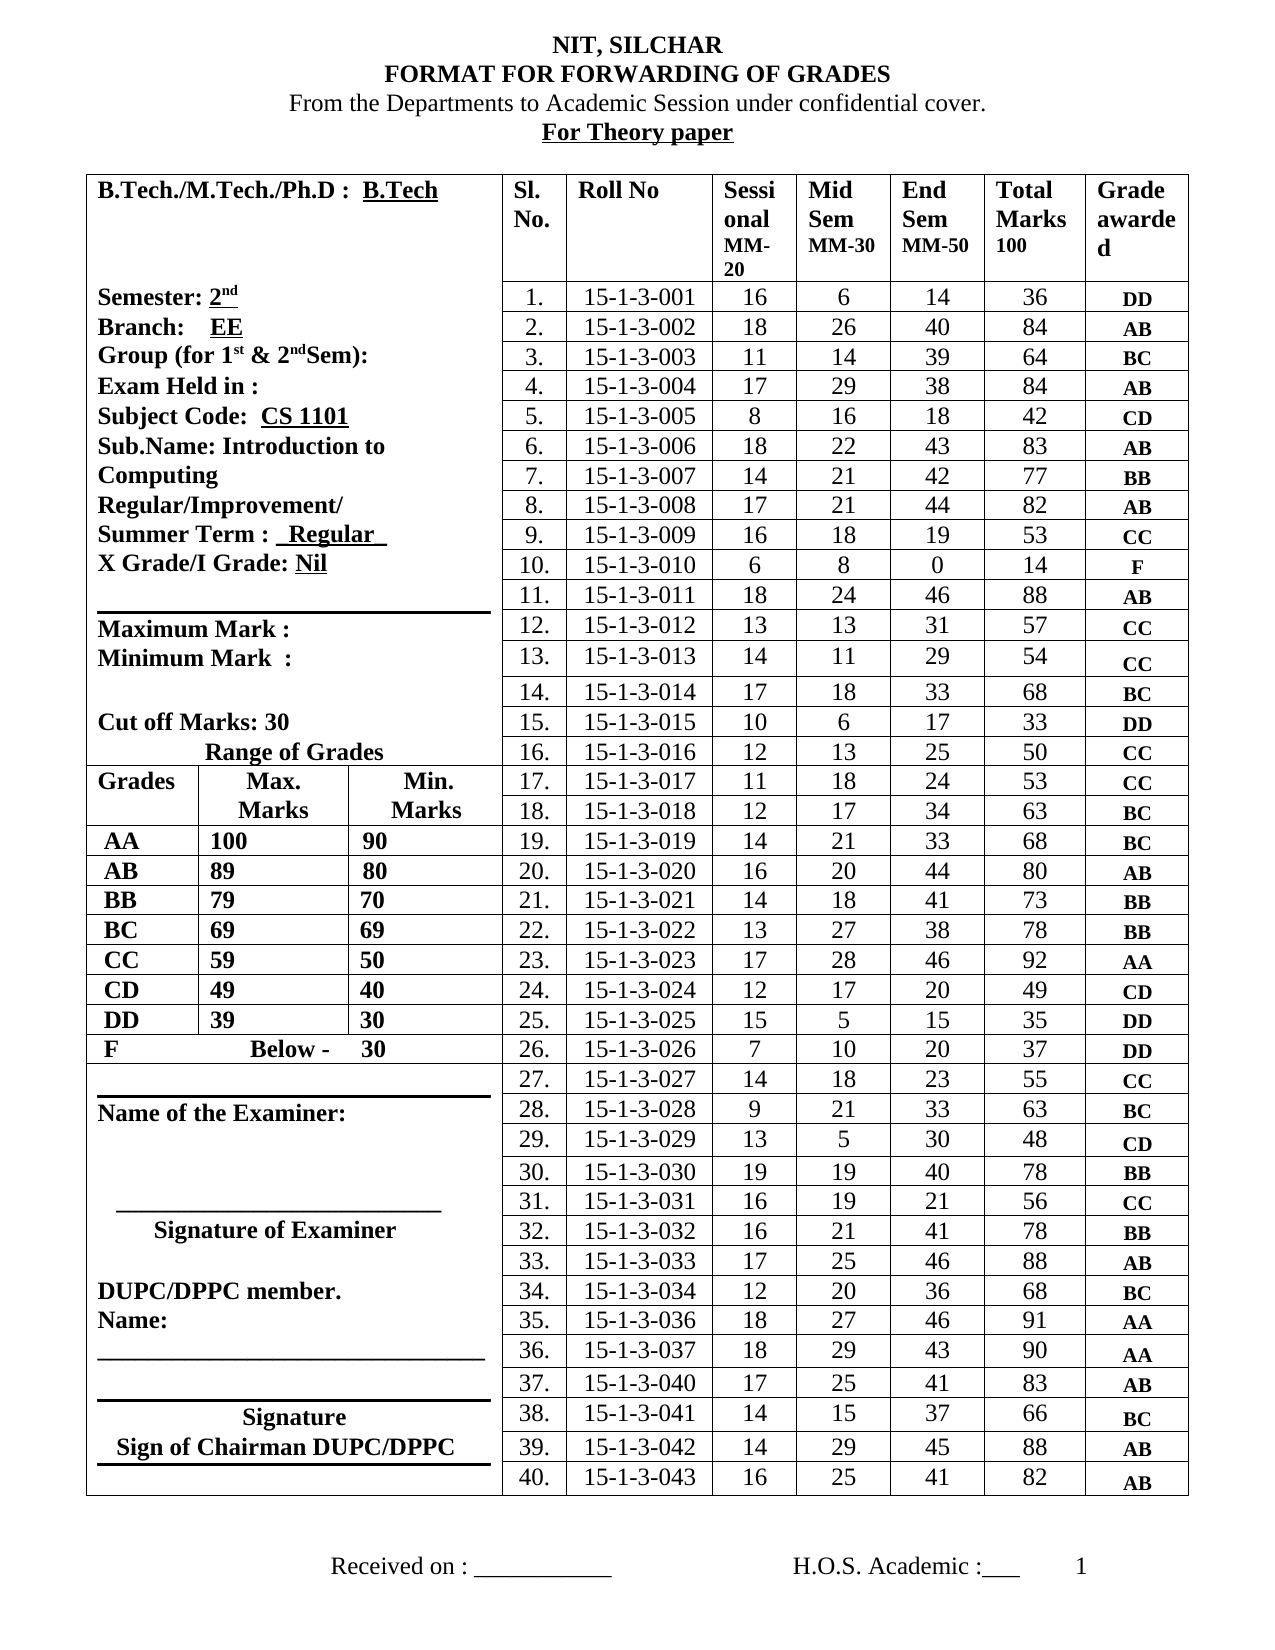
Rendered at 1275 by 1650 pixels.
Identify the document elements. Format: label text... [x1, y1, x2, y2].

table_cell Semester: 2nd [87, 281, 502, 311]
table_cell 19 [713, 1157, 796, 1185]
table_cell 35 [985, 1005, 1085, 1033]
table_cell DD [1086, 707, 1188, 736]
table_cell 91 [985, 1306, 1085, 1334]
table_cell 39. [503, 1432, 566, 1461]
table_cell 16 [713, 1216, 796, 1245]
table_cell 15-1-3-014 [567, 677, 712, 706]
table_cell 15-1-3-033 [567, 1246, 712, 1275]
table_cell 18 [713, 431, 796, 460]
table_cell 9 [713, 1094, 796, 1123]
table_cell 40 [349, 975, 502, 1004]
table_cell 70 [349, 886, 502, 914]
table_cell 16. [503, 737, 566, 765]
table_cell 18 [797, 1064, 890, 1093]
table_cell Grades [87, 766, 198, 825]
table_cell 66 [985, 1398, 1085, 1431]
table_cell CC [1086, 1186, 1188, 1215]
table_cell AA [87, 826, 198, 855]
table_cell 20. [503, 856, 566, 884]
table_cell Name: _______________________________ [87, 1305, 502, 1367]
table_cell 100 [199, 826, 348, 855]
table_cell 40. [503, 1462, 566, 1495]
table_cell 84 [985, 312, 1085, 341]
table_header Sl. No. [503, 175, 566, 281]
table_cell 15-1-3-001 [567, 282, 712, 311]
table_cell 14. [503, 677, 566, 706]
table_cell Exam Held in : [87, 370, 502, 400]
table_cell 33 [891, 677, 984, 706]
table_cell 7 [713, 1035, 796, 1063]
table_cell 15 [713, 1005, 796, 1033]
table_cell 20 [891, 1035, 984, 1063]
table_cell 14 [713, 1398, 796, 1431]
table_cell 29 [797, 1432, 890, 1461]
table_cell 22. [503, 915, 566, 944]
table_cell 15 [797, 1398, 890, 1431]
table_cell 17 [891, 707, 984, 736]
table_cell 18 [713, 1306, 796, 1334]
table_cell 38 [891, 371, 984, 400]
table_cell Min. Marks [349, 766, 502, 825]
table_cell CC [1086, 641, 1188, 676]
table_cell 42 [985, 401, 1085, 430]
table_cell 33 [985, 707, 1085, 736]
table_cell 15-1-3-027 [567, 1064, 712, 1093]
table_cell 18 [713, 312, 796, 341]
table_cell 26 [797, 312, 890, 341]
table_cell 29. [503, 1124, 566, 1156]
table_cell 37. [503, 1368, 566, 1397]
table_cell 24. [503, 975, 566, 1004]
table_cell 26. [503, 1035, 566, 1063]
table_cell 3. [503, 342, 566, 370]
table_cell 14 [713, 826, 796, 855]
table_cell 68 [985, 677, 1085, 706]
table_cell 11 [713, 342, 796, 370]
table_cell 21. [503, 886, 566, 914]
table_cell AB [1086, 1462, 1188, 1495]
table_cell 40 [891, 1157, 984, 1185]
table_cell 84 [985, 371, 1085, 400]
table_cell BB [1086, 915, 1188, 944]
table_cell BC [1086, 342, 1188, 370]
table_cell 15-1-3-020 [567, 856, 712, 884]
table_cell 83 [985, 1368, 1085, 1397]
table_cell 12 [713, 975, 796, 1004]
table_cell 14 [713, 1064, 796, 1093]
table_header End Sem MM-50 [891, 175, 984, 281]
table_cell 15-1-3-006 [567, 431, 712, 460]
table_cell 27 [797, 915, 890, 944]
table_cell DD [1086, 1005, 1188, 1033]
table_cell BC [1086, 1398, 1188, 1431]
table_cell 28. [503, 1094, 566, 1123]
table_cell Name of the Examiner: [87, 1064, 502, 1185]
table_cell 38 [891, 915, 984, 944]
table_cell 15-1-3-034 [567, 1276, 712, 1304]
table_cell 41 [891, 1368, 984, 1397]
table_cell 50 [985, 737, 1085, 765]
table_cell 14 [713, 461, 796, 489]
table_cell 12 [713, 737, 796, 765]
table_cell 20 [891, 975, 984, 1004]
table_cell 83 [985, 431, 1085, 460]
table_cell AA [1086, 945, 1188, 974]
table_cell 7. [503, 461, 566, 489]
table_cell 92 [985, 945, 1085, 974]
table_cell 63 [985, 1094, 1085, 1123]
table_cell 13 [713, 1124, 796, 1156]
table_cell 82 [985, 1462, 1085, 1495]
table_cell 25. [503, 1005, 566, 1033]
table_cell 15-1-3-030 [567, 1157, 712, 1185]
table_cell BB [1086, 1157, 1188, 1185]
table_cell 89 [199, 856, 348, 884]
table_cell 15-1-3-004 [567, 371, 712, 400]
table_cell 27. [503, 1064, 566, 1093]
table_cell 14 [985, 550, 1085, 579]
table_cell 8 [797, 550, 890, 579]
table_cell 17 [713, 371, 796, 400]
table_cell 18 [713, 580, 796, 609]
table_cell 56 [985, 1186, 1085, 1215]
table_cell 45 [891, 1432, 984, 1461]
table_cell 33 [891, 826, 984, 855]
table_cell 20 [797, 1276, 890, 1304]
table_cell 15-1-3-007 [567, 461, 712, 489]
table_cell 88 [985, 1246, 1085, 1275]
table_cell 73 [985, 886, 1085, 914]
table_cell 15. [503, 707, 566, 736]
table_cell BC [1086, 1276, 1188, 1304]
table_cell 68 [985, 826, 1085, 855]
table_cell 39 [199, 1005, 348, 1033]
table_cell 39 [891, 342, 984, 370]
table_cell 53 [985, 520, 1085, 549]
table_cell AB [1086, 580, 1188, 609]
table_cell 18 [713, 1335, 796, 1367]
table_cell 15-1-3-043 [567, 1462, 712, 1495]
table_cell 50 [349, 945, 502, 974]
table_cell 16 [713, 1462, 796, 1495]
table_cell CD [87, 975, 198, 1004]
table_cell 5 [797, 1124, 890, 1156]
table_cell 77 [985, 461, 1085, 489]
table_cell 17 [797, 975, 890, 1004]
table_cell Branch: EE Group (for 1st & 2ndSem): [87, 311, 502, 370]
table_cell Sign of Chairman DUPC/DPPC [87, 1431, 502, 1495]
table_cell AA [1086, 1335, 1188, 1367]
table_cell 15-1-3-022 [567, 915, 712, 944]
table_cell BC [1086, 1094, 1188, 1123]
table_cell 69 [349, 915, 502, 944]
table_cell CD [1086, 975, 1188, 1004]
table_cell 11. [503, 580, 566, 609]
table_cell 15-1-3-003 [567, 342, 712, 370]
table_cell 43 [891, 1335, 984, 1367]
table_cell 79 [199, 886, 348, 914]
table_cell 17 [713, 491, 796, 519]
table_cell 15 [891, 1005, 984, 1033]
table_cell 59 [199, 945, 348, 974]
table_cell 78 [985, 1216, 1085, 1245]
table_cell 15-1-3-032 [567, 1216, 712, 1245]
table_cell 30 [349, 1005, 502, 1033]
table_cell 19 [891, 520, 984, 549]
table_cell 80 [985, 856, 1085, 884]
table_cell 38. [503, 1398, 566, 1431]
table_cell 13 [713, 610, 796, 640]
table_cell 15-1-3-023 [567, 945, 712, 974]
table_header B.Tech./M.Tech./Ph.D : B.Tech [87, 175, 502, 281]
table_cell 44 [891, 856, 984, 884]
table_cell 21 [797, 461, 890, 489]
table_cell 21 [797, 826, 890, 855]
table_cell 36 [891, 1276, 984, 1304]
table_cell 54 [985, 641, 1085, 676]
table_cell DUPC/DPPC member. [87, 1275, 502, 1304]
table_cell 6 [797, 282, 890, 311]
table_cell 41 [891, 1216, 984, 1245]
table_cell 15-1-3-008 [567, 491, 712, 519]
table_cell 23 [891, 1064, 984, 1093]
table_cell 19 [797, 1157, 890, 1185]
table_cell 17 [713, 945, 796, 974]
table_cell 68 [985, 1276, 1085, 1304]
table_cell 0 [891, 550, 984, 579]
table_cell 10 [713, 707, 796, 736]
table_cell 6. [503, 431, 566, 460]
table_cell 11 [797, 641, 890, 676]
table_cell 16 [713, 282, 796, 311]
table_cell CC [1086, 766, 1188, 795]
table_cell 15-1-3-019 [567, 826, 712, 855]
table_cell 15-1-3-031 [567, 1186, 712, 1215]
table_cell 19 [797, 1186, 890, 1215]
table_header Sessional MM-20 [713, 175, 796, 281]
table_cell 14 [797, 342, 890, 370]
table_cell 90 [349, 826, 502, 855]
table_cell CC [1086, 737, 1188, 765]
table_cell 12 [713, 1276, 796, 1304]
table_header Roll No [567, 175, 712, 281]
table_cell 34 [891, 796, 984, 825]
table_cell 10 [797, 1035, 890, 1063]
table_cell 12 [713, 796, 796, 825]
table_cell 14 [713, 641, 796, 676]
table_cell __________________________ Signature of Examiner [87, 1185, 502, 1275]
table_cell 15-1-3-010 [567, 550, 712, 579]
table_cell 8. [503, 491, 566, 519]
table_cell 15-1-3-040 [567, 1368, 712, 1397]
table_cell 21 [797, 1094, 890, 1123]
table_cell 48 [985, 1124, 1085, 1156]
table_cell 25 [797, 1368, 890, 1397]
table_cell 30. [503, 1157, 566, 1185]
table_cell 4. [503, 371, 566, 400]
table_cell 35. [503, 1306, 566, 1334]
table_cell 15-1-3-013 [567, 641, 712, 676]
table_cell 21 [797, 491, 890, 519]
table_cell BB [1086, 886, 1188, 914]
table_cell CD [1086, 1124, 1188, 1156]
table_cell CD [1086, 401, 1188, 430]
table_cell 28 [797, 945, 890, 974]
table_cell 37 [891, 1398, 984, 1431]
table_cell AB [1086, 1246, 1188, 1275]
table_cell 18 [797, 886, 890, 914]
table_cell 17 [713, 677, 796, 706]
table_cell 15-1-3-029 [567, 1124, 712, 1156]
table_cell 57 [985, 610, 1085, 640]
table_cell 16 [797, 401, 890, 430]
table_cell 46 [891, 580, 984, 609]
table_cell 15-1-3-005 [567, 401, 712, 430]
table_cell 34. [503, 1276, 566, 1304]
table_cell 46 [891, 1246, 984, 1275]
table_cell 15-1-3-042 [567, 1432, 712, 1461]
table_cell Range of [87, 736, 502, 765]
table_cell 16 [713, 856, 796, 884]
table_cell 17 [713, 1246, 796, 1275]
table_cell 14 [891, 282, 984, 311]
table_cell 15-1-3-009 [567, 520, 712, 549]
table_cell 29 [891, 641, 984, 676]
table_cell 36 [985, 282, 1085, 311]
table_cell BB [1086, 461, 1188, 489]
table_cell 15-1-3-025 [567, 1005, 712, 1033]
table_cell F Below - 30 [87, 1035, 502, 1063]
table_cell 14 [713, 1432, 796, 1461]
table_cell 9. [503, 520, 566, 549]
table_cell 18 [797, 520, 890, 549]
table_cell 15-1-3-028 [567, 1094, 712, 1123]
table_cell 6 [713, 550, 796, 579]
table_cell AB [1086, 431, 1188, 460]
table_cell DD [87, 1005, 198, 1033]
table_cell 19. [503, 826, 566, 855]
table_cell 12. [503, 610, 566, 640]
table_cell 69 [199, 915, 348, 944]
table_cell 15-1-3-021 [567, 886, 712, 914]
table_cell Regular/Improvement/ Summer Term : _Regular_ X Grade/I Grade: Nil [87, 490, 502, 579]
table_cell 10. [503, 550, 566, 579]
table_cell BB [87, 886, 198, 914]
table_cell 41 [891, 1462, 984, 1495]
table_cell Cut off Marks: 30 [87, 706, 502, 736]
table_cell 64 [985, 342, 1085, 370]
table_cell 36. [503, 1335, 566, 1367]
table_cell 31. [503, 1186, 566, 1215]
table_cell AB [1086, 312, 1188, 341]
table_cell 13 [713, 915, 796, 944]
table_cell 90 [985, 1335, 1085, 1367]
table_cell AB [1086, 856, 1188, 884]
table_cell 49 [199, 975, 348, 1004]
table_cell 20 [797, 856, 890, 884]
table_cell Max. Marks [199, 766, 348, 825]
table_cell 22 [797, 431, 890, 460]
table_cell 29 [797, 1335, 890, 1367]
table_cell 63 [985, 796, 1085, 825]
table_cell 11 [713, 766, 796, 795]
table_cell 17. [503, 766, 566, 795]
table_cell F [1086, 550, 1188, 579]
table_cell Subject Code: CS 1101 [87, 400, 502, 430]
table_cell 6 [797, 707, 890, 736]
table_cell 27 [797, 1306, 890, 1334]
table_cell 88 [985, 1432, 1085, 1461]
table_cell 42 [891, 461, 984, 489]
table_cell 15-1-3-011 [567, 580, 712, 609]
table_cell 78 [985, 915, 1085, 944]
table_cell 15-1-3-026 [567, 1035, 712, 1063]
table_cell 25 [797, 1246, 890, 1275]
table_cell 78 [985, 1157, 1085, 1185]
table_cell 40 [891, 312, 984, 341]
table_cell 18. [503, 796, 566, 825]
table_cell BC [87, 915, 198, 944]
table_cell 13 [797, 610, 890, 640]
table_cell 88 [985, 580, 1085, 609]
table_cell 17 [797, 796, 890, 825]
table_cell 29 [797, 371, 890, 400]
table_cell 16 [713, 1186, 796, 1215]
table_cell AB [1086, 371, 1188, 400]
table_header Mid Sem MM-30 [797, 175, 890, 281]
table_cell CC [1086, 1064, 1188, 1093]
table_cell 43 [891, 431, 984, 460]
table_cell 53 [985, 766, 1085, 795]
table_cell 16 [713, 520, 796, 549]
table_cell 17 [713, 1368, 796, 1397]
table_cell 15-1-3-018 [567, 796, 712, 825]
table_cell 46 [891, 945, 984, 974]
table_cell 15-1-3-024 [567, 975, 712, 1004]
table_cell Maximum Mark : Minimum Mark : [87, 579, 502, 706]
table_cell 30 [891, 1124, 984, 1156]
table_cell 21 [797, 1216, 890, 1245]
table_header Total Marks 100 [985, 175, 1085, 281]
table_cell 18 [891, 401, 984, 430]
table_cell 15-1-3-037 [567, 1335, 712, 1367]
table_cell 5 [797, 1005, 890, 1033]
table_cell 2. [503, 312, 566, 341]
table_cell 15-1-3-017 [567, 766, 712, 795]
table_cell 15-1-3-016 [567, 737, 712, 765]
table_cell Sub.Name: Introduction to Computing [87, 430, 502, 489]
table_cell CC [1086, 610, 1188, 640]
table_cell AB [1086, 1368, 1188, 1397]
table_cell DD [1086, 1035, 1188, 1063]
table_cell 18 [797, 766, 890, 795]
table_cell 18 [797, 677, 890, 706]
table_cell CC [87, 945, 198, 974]
table_cell 15-1-3-002 [567, 312, 712, 341]
table_cell 8 [713, 401, 796, 430]
table_cell 14 [713, 886, 796, 914]
table_cell 15-1-3-012 [567, 610, 712, 640]
table_cell 24 [797, 580, 890, 609]
table_cell 15-1-3-036 [567, 1306, 712, 1334]
table_cell 32. [503, 1216, 566, 1245]
table_cell 1. [503, 282, 566, 311]
table_cell 41 [891, 886, 984, 914]
table_cell 33 [891, 1094, 984, 1123]
table_cell 15-1-3-015 [567, 707, 712, 736]
table_cell 31 [891, 610, 984, 640]
table_cell 25 [797, 1462, 890, 1495]
table_cell 80 [349, 856, 502, 884]
table_cell Signature [87, 1367, 502, 1431]
table_cell 15-1-3-041 [567, 1398, 712, 1431]
table_cell 44 [891, 491, 984, 519]
table_cell 5. [503, 401, 566, 430]
table_header Grade awarded [1086, 175, 1188, 281]
table_cell 33. [503, 1246, 566, 1275]
table_cell AB [1086, 1432, 1188, 1461]
table_cell BC [1086, 826, 1188, 855]
table_cell 24 [891, 766, 984, 795]
table_cell 21 [891, 1186, 984, 1215]
table_cell 25 [891, 737, 984, 765]
table_cell 13. [503, 641, 566, 676]
table_cell AB [87, 856, 198, 884]
table_cell 23. [503, 945, 566, 974]
table_cell BB [1086, 1216, 1188, 1245]
table_cell AA [1086, 1306, 1188, 1334]
table_cell BC [1086, 796, 1188, 825]
table_cell 46 [891, 1306, 984, 1334]
table_cell 49 [985, 975, 1085, 1004]
table_cell DD [1086, 282, 1188, 311]
table_cell 37 [985, 1035, 1085, 1063]
table_cell 55 [985, 1064, 1085, 1093]
table_cell BC [1086, 677, 1188, 706]
table_cell CC [1086, 520, 1188, 549]
table_cell 13 [797, 737, 890, 765]
table_cell AB [1086, 491, 1188, 519]
table_cell 82 [985, 491, 1085, 519]
